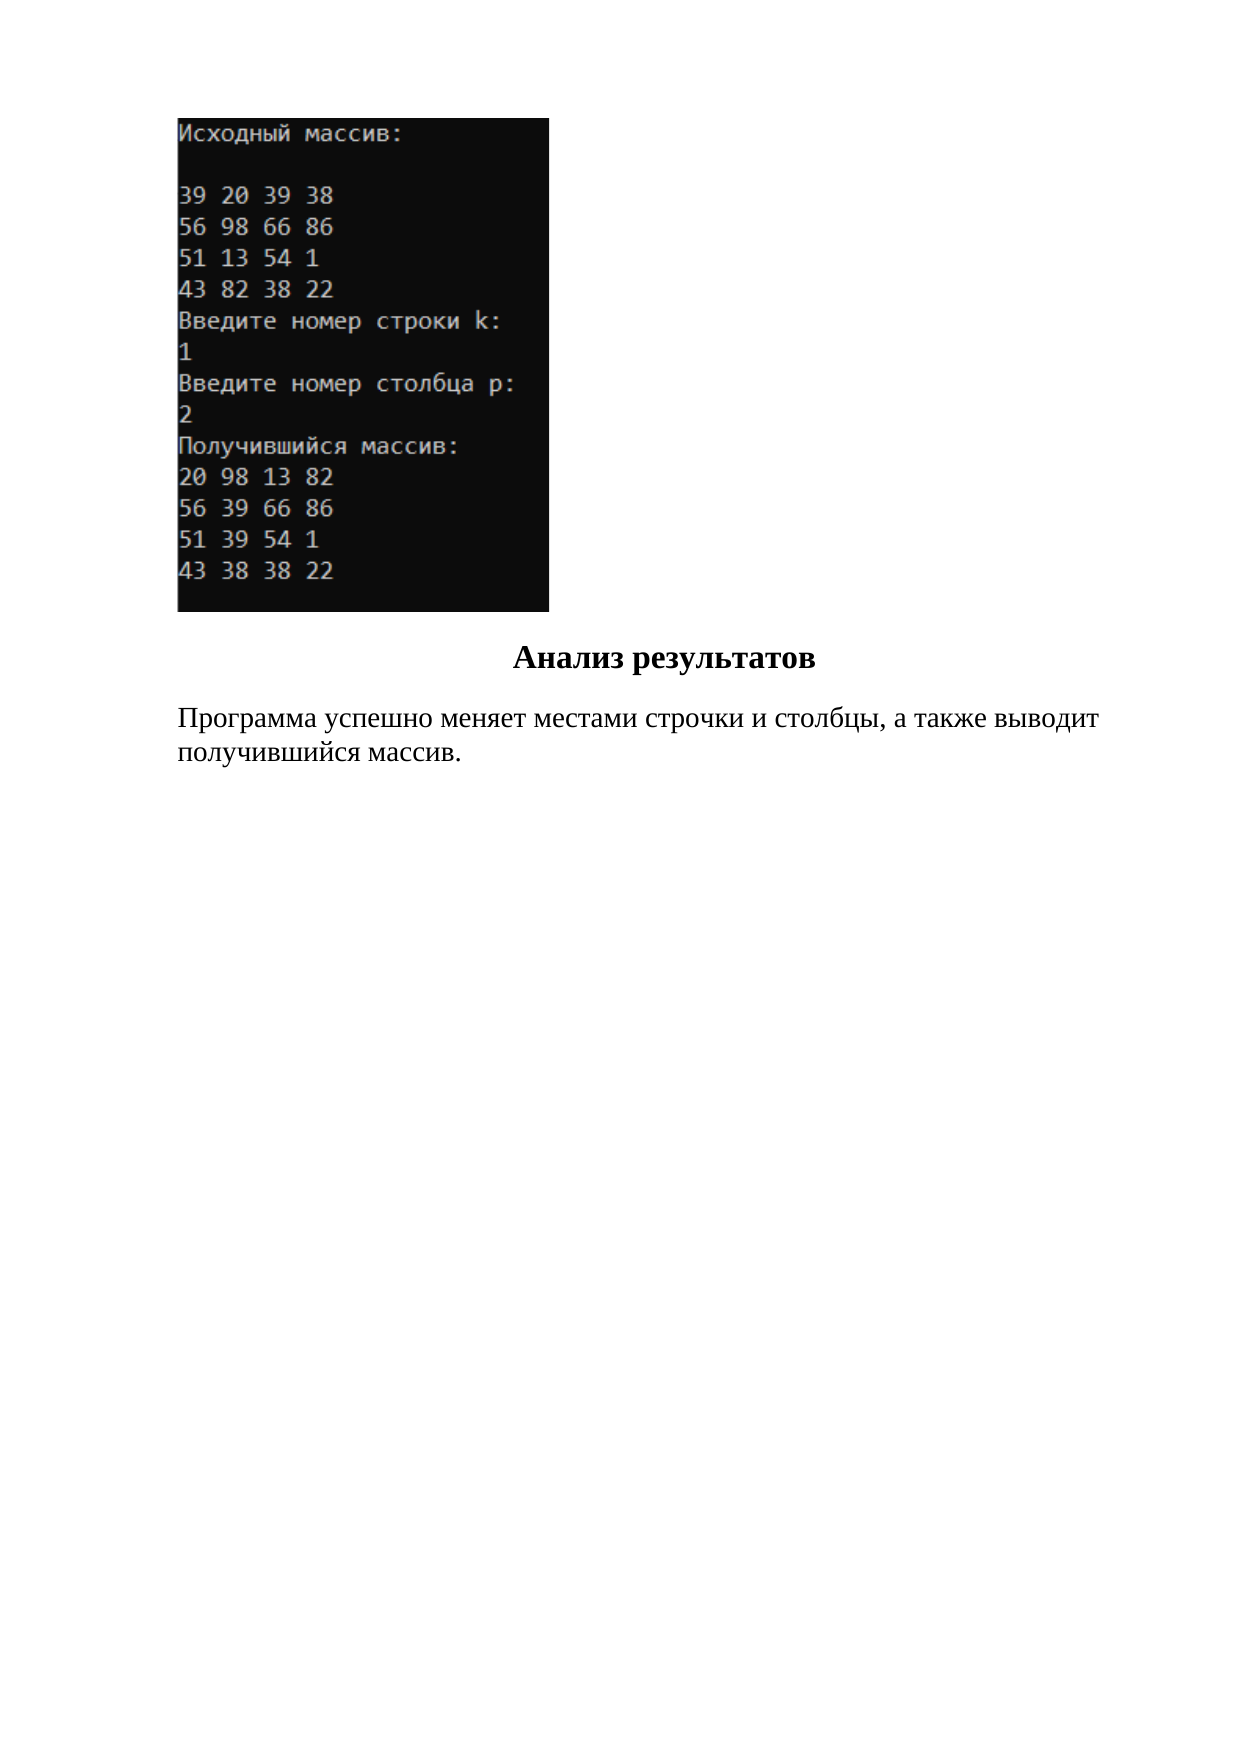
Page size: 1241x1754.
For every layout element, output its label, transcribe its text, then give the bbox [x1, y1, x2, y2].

picture [177, 118, 550, 612]
text Анализ результатов [177, 637, 1152, 675]
text Программа успешно меняет местами строчки и столбцы, а также выводит получившийся массив. [177, 700, 1152, 767]
